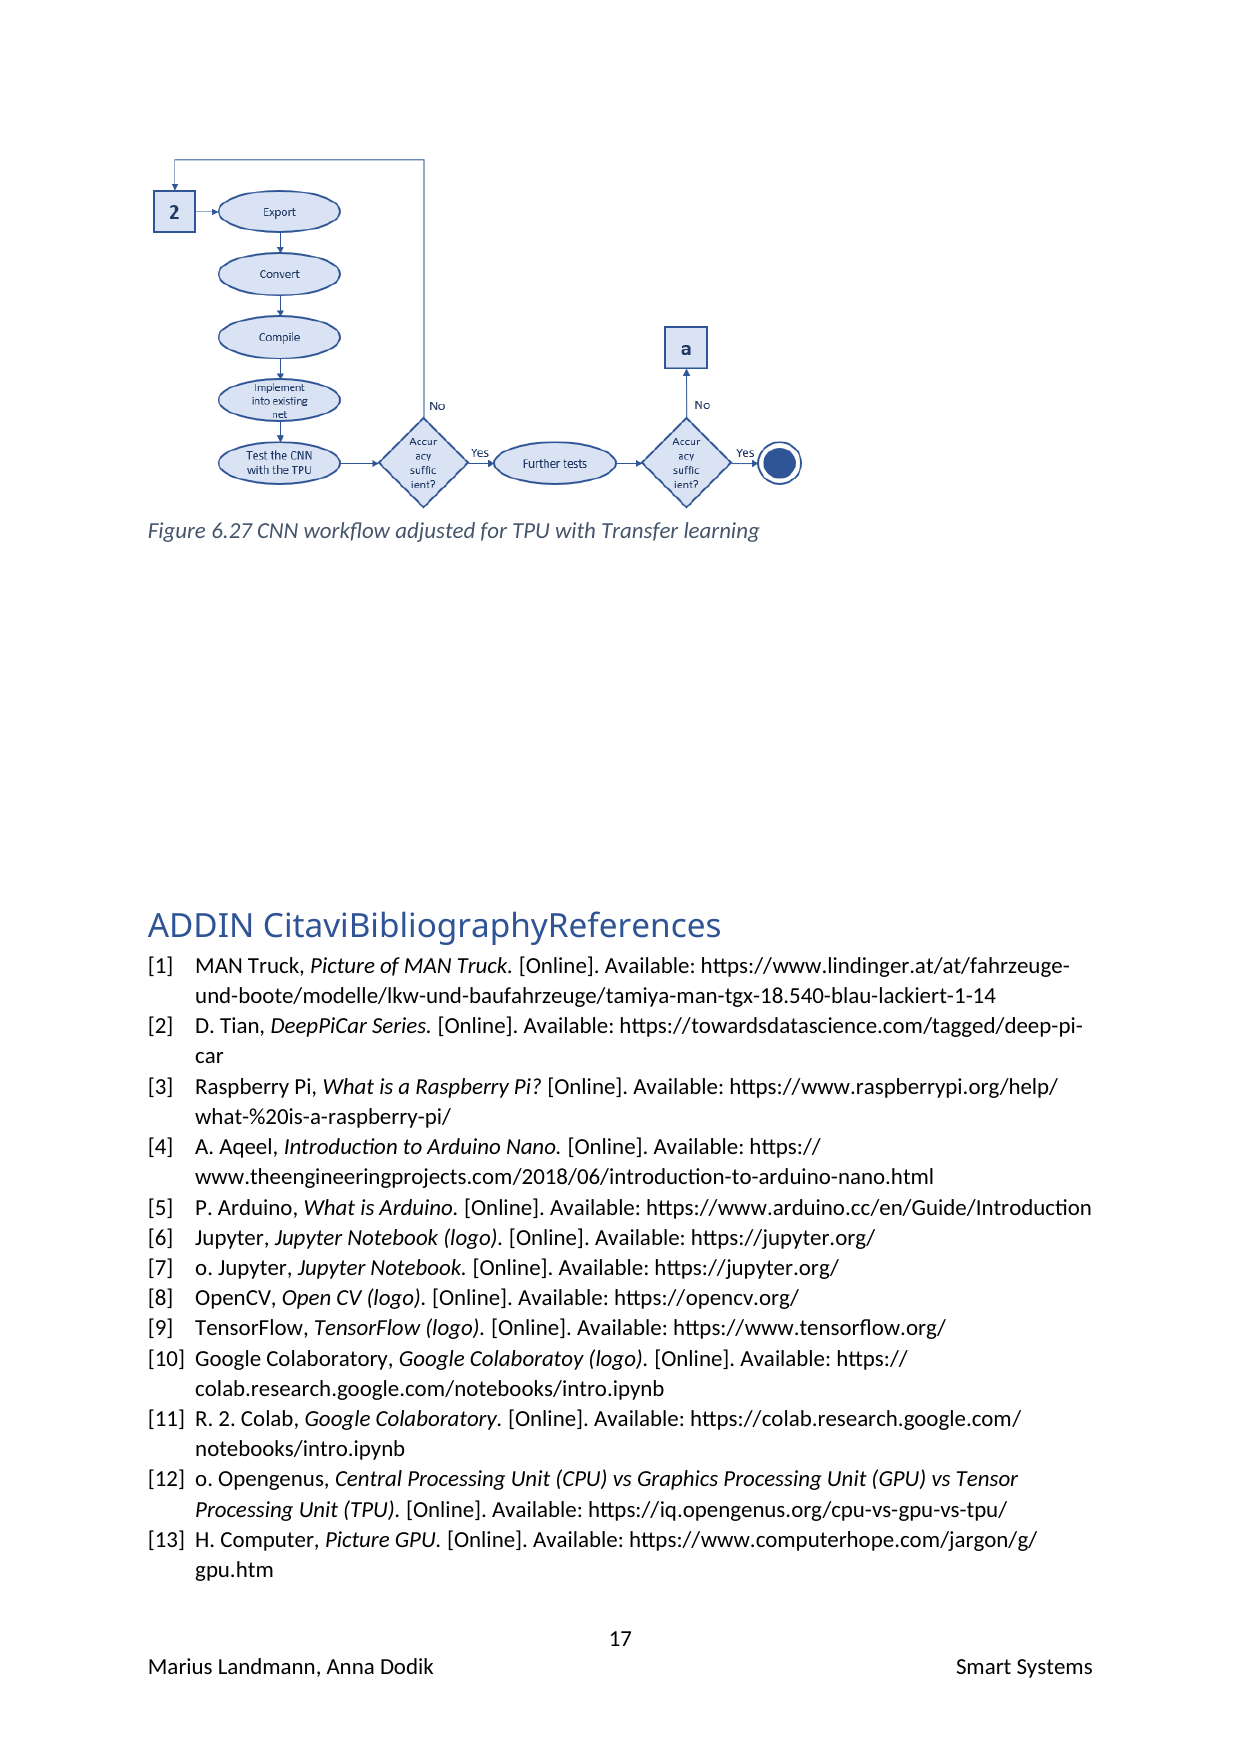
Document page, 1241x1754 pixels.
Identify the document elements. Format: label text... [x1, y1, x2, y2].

picture [147, 147, 818, 515]
